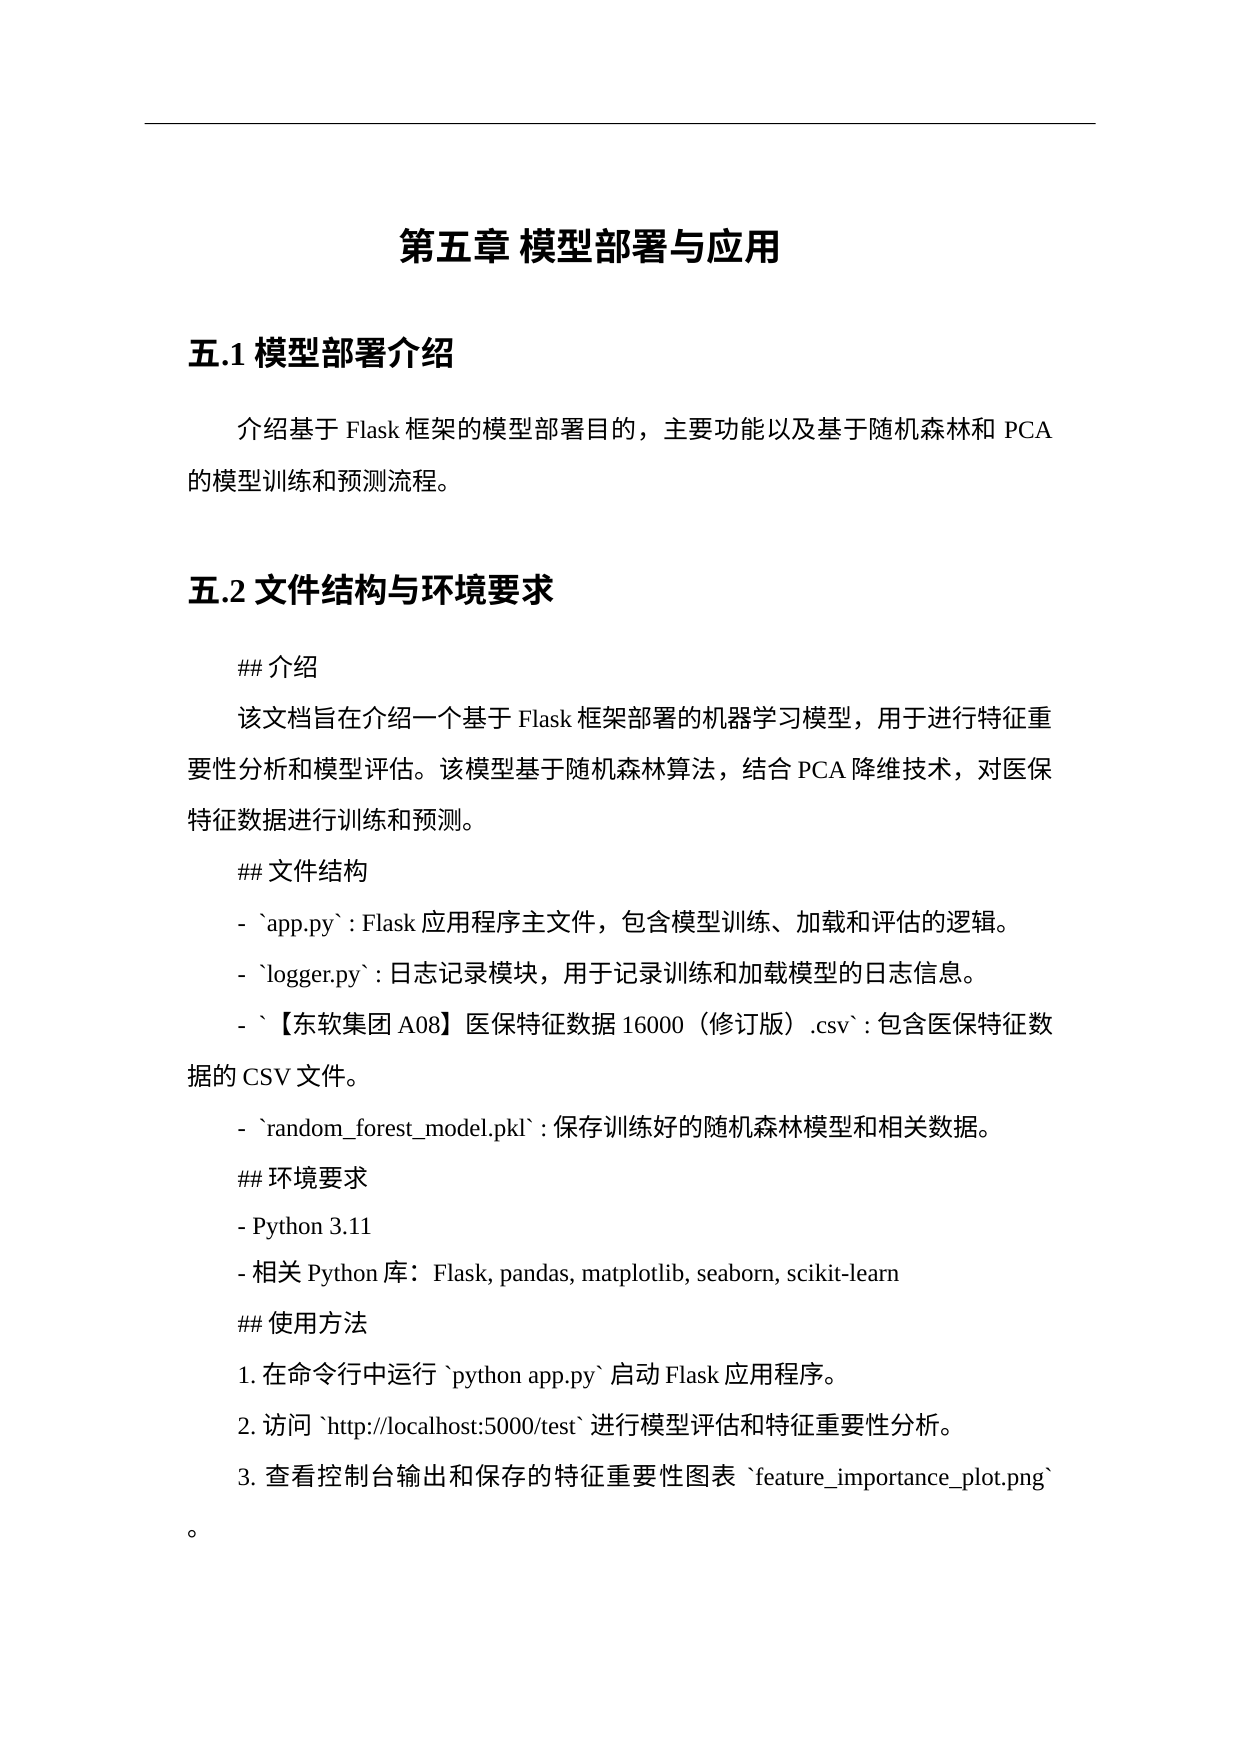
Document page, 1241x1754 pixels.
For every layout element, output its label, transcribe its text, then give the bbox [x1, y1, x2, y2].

text ## 使用方法 [187, 1306, 1053, 1339]
text ## 介绍 [187, 650, 1053, 684]
subtitle 模型部署介绍 [187, 326, 1053, 374]
text 1. 在命令行中运行 `python app.py` 启动Flask应用程序。 [187, 1357, 1053, 1391]
text - 相关Python库：Flask, pandas, matplotlib, seaborn, scikit-learn [187, 1254, 1053, 1288]
text - `logger.py` : 日志记录模块，用于记录训练和加载模型的日志信息。 [187, 956, 1053, 990]
text 3. 查看控制台输出和保存的特征重要性图表 `feature_importance_plot.png` 。 [187, 1459, 1053, 1544]
text ## 环境要求 [187, 1160, 1053, 1194]
subtitle 文件结构与环境要求 [187, 564, 1053, 612]
text - `【东软集团A08】医保特征数据16000（修订版）.csv` : 包含医保特征数据的CSV文件。 [187, 1007, 1053, 1092]
text - Python 3.11 [187, 1211, 1053, 1240]
text 该文档旨在介绍一个基于Flask框架部署的机器学习模型，用于进行特征重要性分析和模型评估。该模型基于随机森林算法，结合PCA降维技术，对医保特征数据进行训练和预测。 [187, 701, 1053, 837]
text ## 文件结构 [187, 854, 1053, 888]
text 2. 访问 `http://localhost:5000/test` 进行模型评估和特征重要性分析。 [187, 1408, 1053, 1442]
text 介绍基于Flask框架的模型部署目的，主要功能以及基于随机森林和PCA的模型训练和预测流程。 [187, 412, 1053, 497]
subtitle 模型部署与应用 [187, 211, 1053, 276]
text - `random_forest_model.pkl` : 保存训练好的随机森林模型和相关数据。 [187, 1109, 1053, 1143]
text - `app.py` : Flask应用程序主文件，包含模型训练、加载和评估的逻辑。 [187, 905, 1053, 939]
